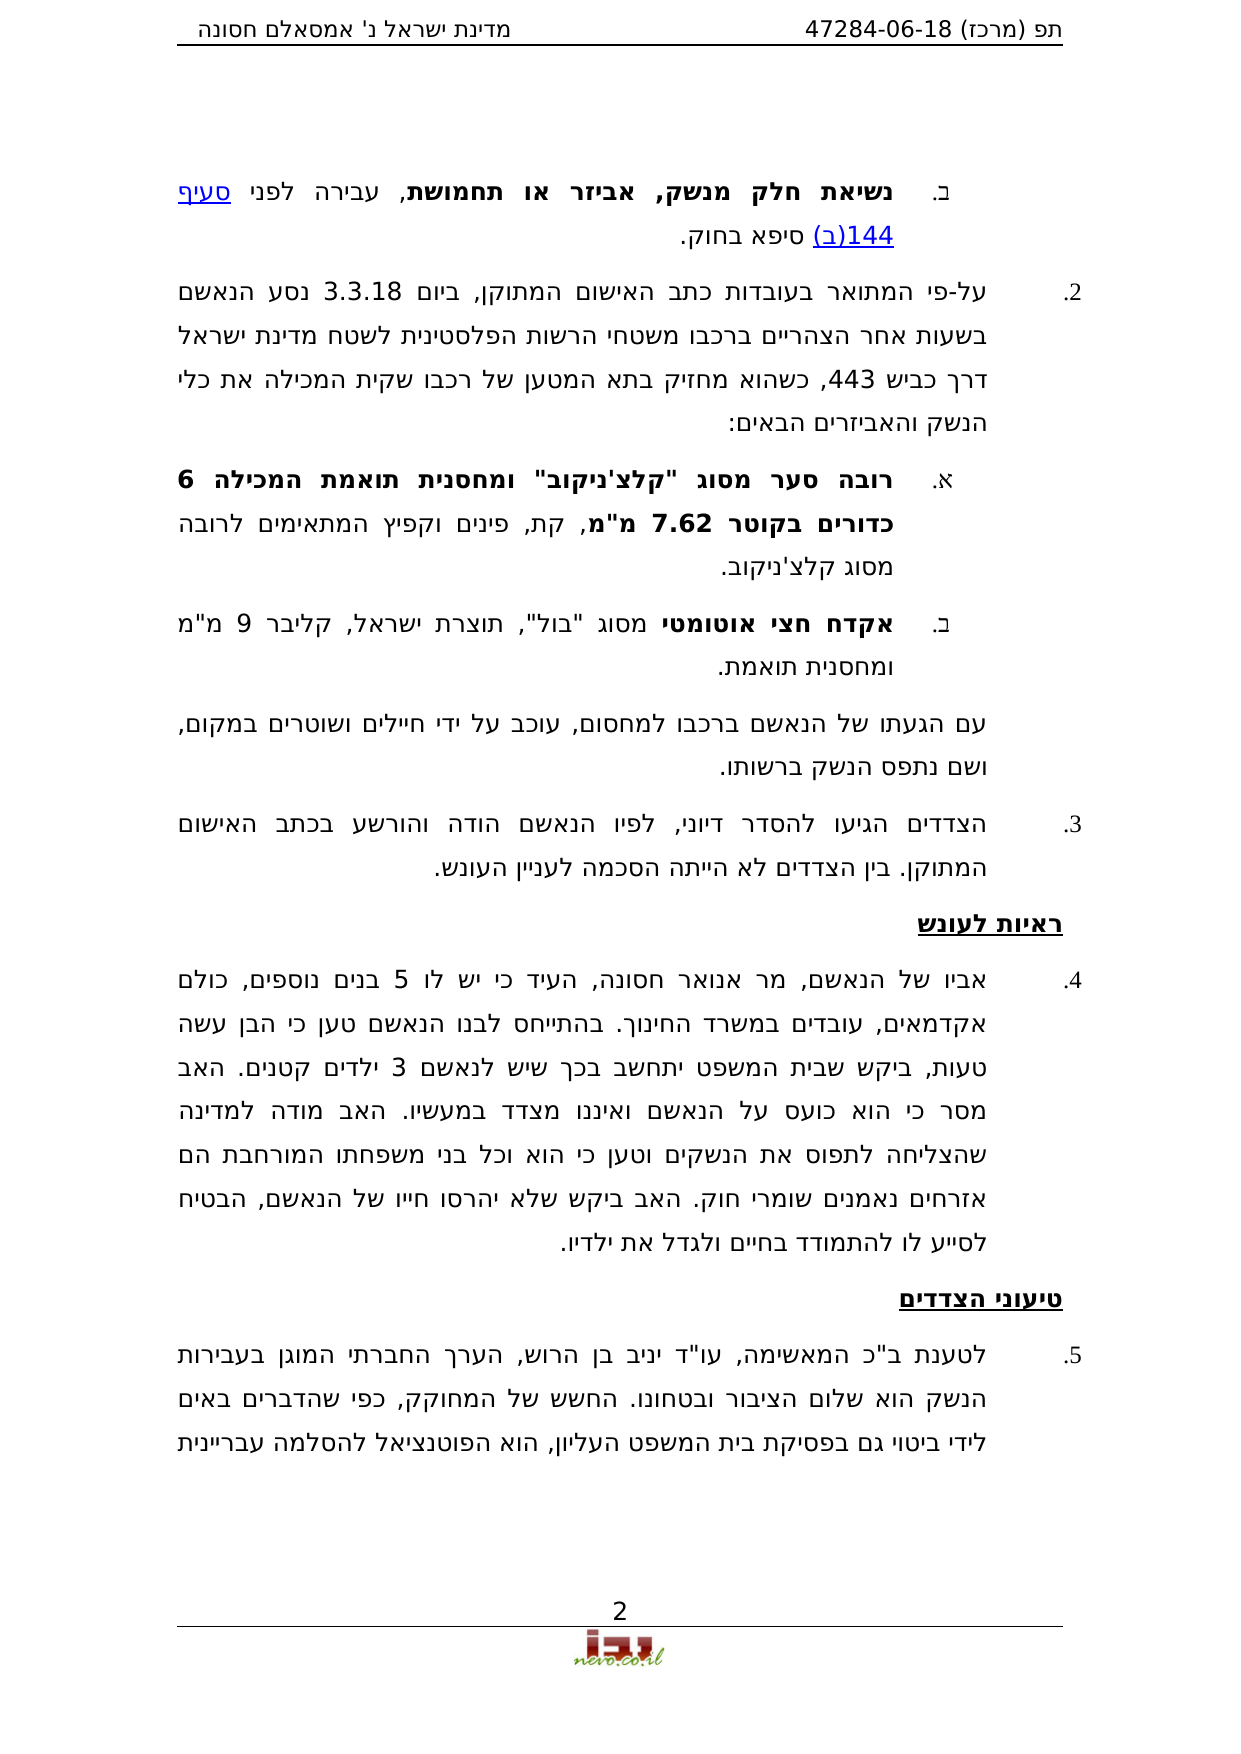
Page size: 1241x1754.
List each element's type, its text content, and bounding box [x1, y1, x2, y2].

list אקדח חצי אוטומטי מסוג "בול", תוצרת ישראל, קליבר 9 מ"מ ומחסנית תואמת. [177, 609, 932, 682]
text ראיות לעונש [177, 909, 1063, 938]
list רובה סער מסוג "קלצ'ניקוב" ומחסנית תואמת המכילה 6 כדורים בקוטר 7.62 מ"מ, קת, פינים וקפיץ המתאימים לרובה מסוג קלצ'ניקוב. [177, 465, 932, 582]
list הצדדים הגיעו להסדר דיוני, לפיו הנאשם הודה והורשע בכתב האישום המתוקן. בין הצדדים לא הייתה הסכמה לעניין העונש. [177, 809, 1063, 882]
picture [574, 1629, 666, 1667]
list נשיאת חלק מנשק, אביזר או תחמושת, עבירה לפני סעיף 144(ב) סיפא בחוק. [177, 177, 932, 250]
text טיעוני הצדדים [177, 1284, 1063, 1313]
list על-פי המתואר בעובדות כתב האישום המתוקן, ביום 3.3.18 נסע הנאשם בשעות אחר הצהריים ברכבו משטחי הרשות הפלסטינית לשטח מדינת ישראל דרך כביש 443, כשהוא מחזיק בתא המטען של רכבו שקית המכילה את כלי הנשק והאביזרים הבאים: [177, 277, 1063, 438]
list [177, 1340, 1063, 1457]
text עם הגעתו של הנאשם ברכבו למחסום, עוכב על ידי חיילים ושוטרים במקום, ושם נתפס הנשק ברשותו. [177, 709, 988, 782]
list אביו של הנאשם, מר אנואר חסונה, העיד כי יש לו 5 בנים נוספים, כולם אקדמאים, עובדים במשרד החינוך. בהתייחס לבנו הנאשם טען כי הבן עשה טעות, ביקש שבית המשפט יתחשב בכך שיש לנאשם 3 ילדים קטנים. האב מסר כי הוא כועס על הנאשם ואיננו מצדד במעשיו. האב מודה למדינה שהצליחה לתפוס את הנשקים וטען כי הוא וכל בני משפחתו המורחבת הם אזרחים נאמנים שומרי חוק. האב ביקש שלא יהרסו חייו של הנאשם, הבטיח לסייע לו להתמודד בחיים ולגדל את ילדיו. [177, 965, 1063, 1257]
